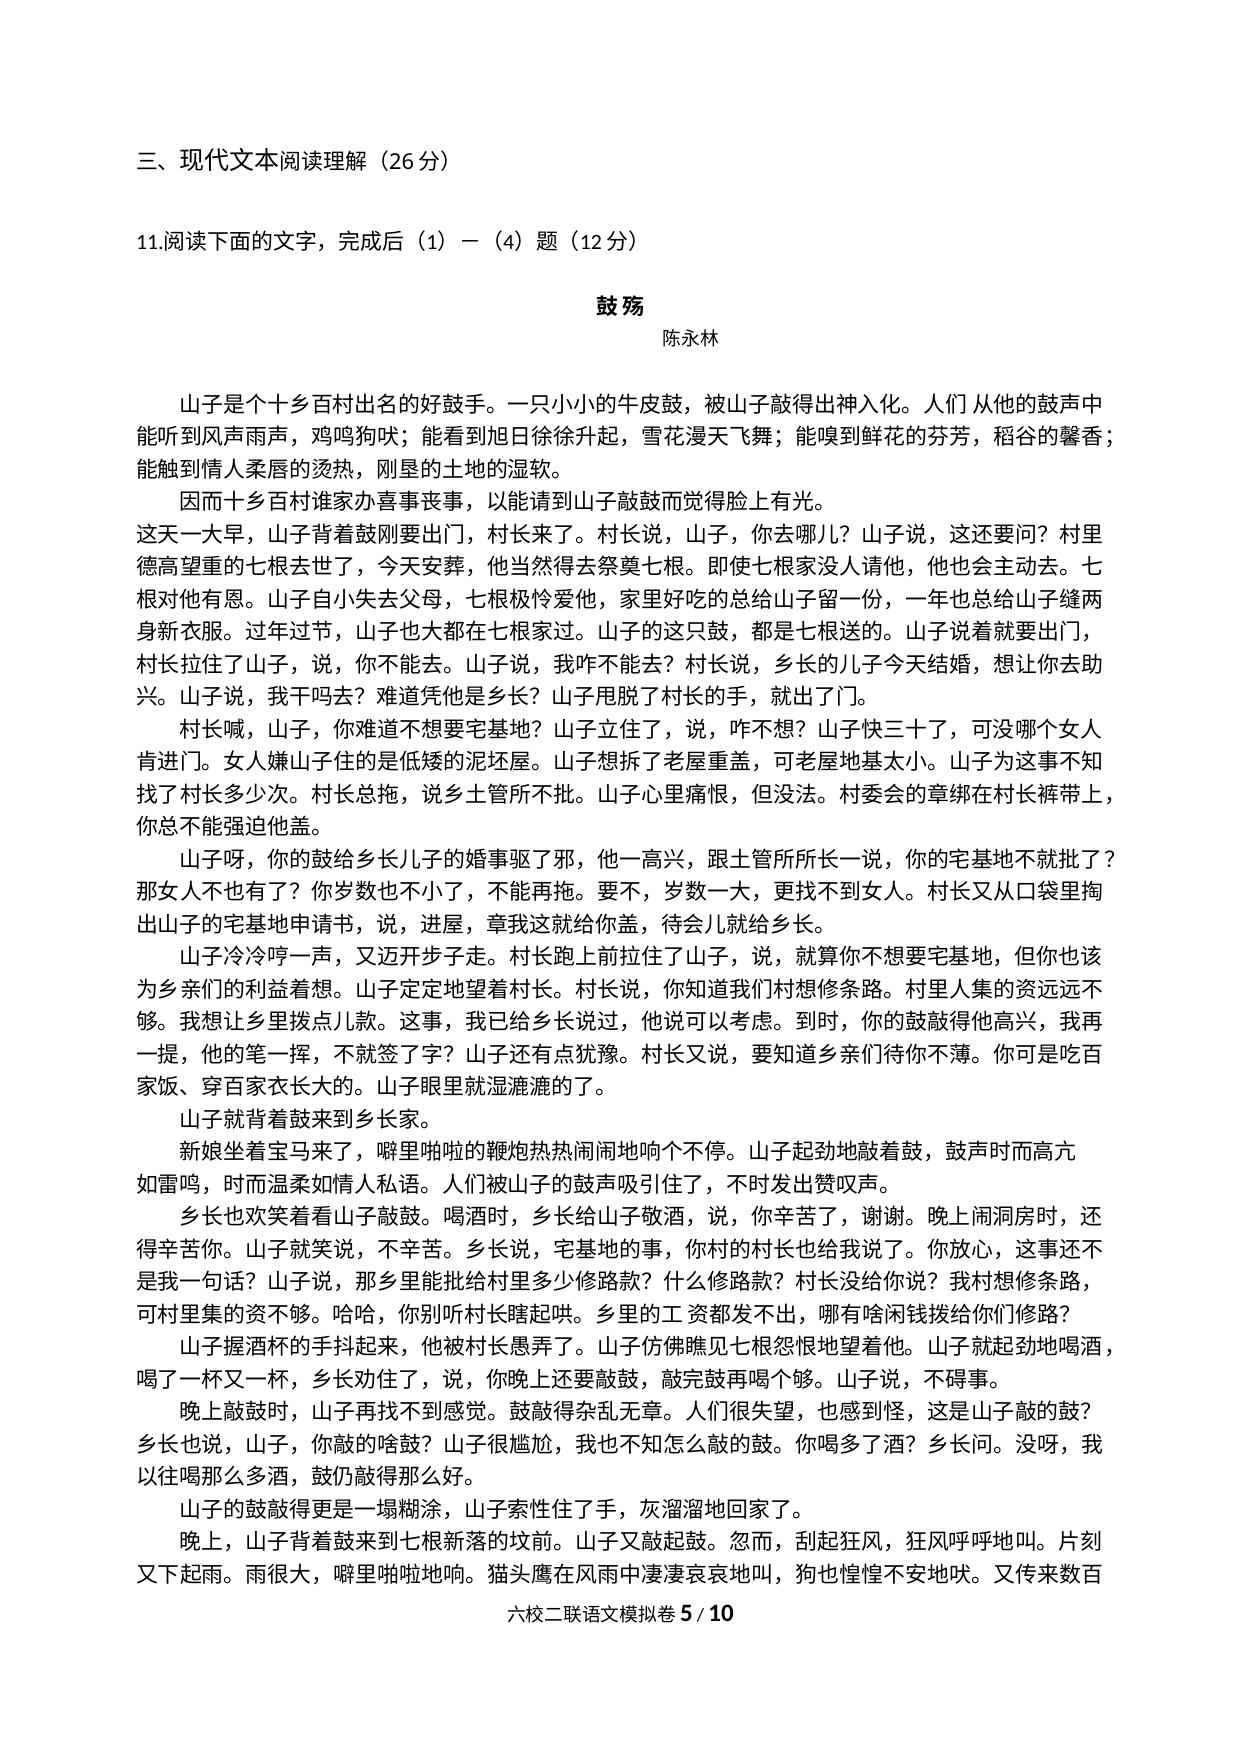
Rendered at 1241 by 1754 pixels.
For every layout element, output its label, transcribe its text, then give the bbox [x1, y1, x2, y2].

text 山子的鼓敲得更是一塌糊涂，山子索性住了手，灰溜溜地回家了。 [136, 1491, 1104, 1524]
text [136, 1524, 1104, 1589]
text 乡长也欢笑着看山子敲鼓。喝酒时，乡长给山子敬酒，说，你辛苦了，谢谢。晚上闹洞房时，还得辛苦你。山子就笑说，不辛苦。乡长说，宅基地的事，你村的村长也给我说了。你放心，这事还不是我一句话？山子说，那乡里能批给村里多少修路款？什么修路款？村长没给你说？我村想修条路，可村里集的资不够。哈哈，你别听村长瞎起哄。乡里的工 资都发不出，哪有啥闲钱拨给你们修路？ [136, 1199, 1104, 1329]
text 三、现代文本阅读理解（26分） [136, 126, 1104, 191]
text 山子就背着鼓来到乡长家。 [136, 1101, 1104, 1134]
text 如雷鸣，时而温柔如情人私语。人们被山子的鼓声吸引住了，不时发出赞叹声。 [136, 1166, 1104, 1199]
text 新娘坐着宝马来了，噼里啪啦的鞭炮热热闹闹地响个不停。山子起劲地敲着鼓，鼓声时而高亢 [136, 1134, 1104, 1166]
text 因而十乡百村谁家办喜事丧事，以能请到山子敲鼓而觉得脸上有光。 [136, 484, 1104, 516]
text 村长喊，山子，你难道不想要宅基地？山子立住了，说，咋不想？山子快三十了，可没哪个女人肯进门。女人嫌山子住的是低矮的泥坯屋。山子想拆了老屋重盖，可老屋地基太小。山子为这事不知找了村长多少次。村长总拖，说乡土管所不批。山子心里痛恨，但没法。村委会的章绑在村长裤带上，你总不能强迫他盖。 [136, 711, 1104, 841]
text 山子呀，你的鼓给乡长儿子的婚事驱了邪，他一高兴，跟土管所所长一说，你的宅基地不就批了？那女人不也有了？你岁数也不小了，不能再拖。要不，岁数一大，更找不到女人。村长又从口袋里掏出山子的宅基地申请书，说，进屋，章我这就给你盖，待会儿就给乡长。 [136, 841, 1104, 939]
text 鼓 殇 [136, 289, 1104, 321]
text 山子握酒杯的手抖起来，他被村长愚弄了。山子仿佛瞧见七根怨恨地望着他。山子就起劲地喝酒，喝了一杯又一杯，乡长劝住了，说，你晚上还要敲鼓，敲完鼓再喝个够。山子说，不碍事。 [136, 1329, 1104, 1394]
text 山子是个十乡百村出名的好鼓手。一只小小的牛皮鼓，被山子敲得出神入化。人们 从他的鼓声中能听到风声雨声，鸡鸣狗吠；能看到旭日徐徐升起，雪花漫天飞舞；能嗅到鲜花的芬芳，稻谷的馨香；能触到情人柔唇的烫热，刚垦的土地的湿软。 [136, 386, 1104, 484]
text 山子冷冷哼一声，又迈开步子走。村长跑上前拉住了山子，说，就算你不想要宅基地，但你也该为乡亲们的利益着想。山子定定地望着村长。村长说，你知道我们村想修条路。村里人集的资远远不够。我想让乡里拨点儿款。这事，我已给乡长说过，他说可以考虑。到时，你的鼓敲得他高兴，我再一提，他的笔一挥，不就签了字？山子还有点犹豫。村长又说，要知道乡亲们待你不薄。你可是吃百家饭、穿百家衣长大的。山子眼里就湿漉漉的了。 [136, 939, 1104, 1101]
text 11.阅读下面的文字，完成后（1）－（4）题（12分） [136, 224, 1104, 256]
text 陈永林 [136, 321, 1104, 354]
text 这天一大早，山子背着鼓刚要出门，村长来了。村长说，山子，你去哪儿？山子说，这还要问？村里德高望重的七根去世了，今天安葬，他当然得去祭奠七根。即使七根家没人请他，他也会主动去。七根对他有恩。山子自小失去父母，七根极怜爱他，家里好吃的总给山子留一份，一年也总给山子缝两身新衣服。过年过节，山子也大都在七根家过。山子的这只鼓，都是七根送的。山子说着就要出门，村长拉住了山子，说，你不能去。山子说，我咋不能去？村长说，乡长的儿子今天结婚，想让你去助兴。山子说，我干吗去？难道凭他是乡长？山子甩脱了村长的手，就出了门。 [136, 516, 1104, 711]
text 晚上敲鼓时，山子再找不到感觉。鼓敲得杂乱无章。人们很失望，也感到怪，这是山子敲的鼓？乡长也说，山子，你敲的啥鼓？山子很尴尬，我也不知怎么敲的鼓。你喝多了酒？乡长问。没呀，我以往喝那么多酒，鼓仍敲得那么好。 [136, 1394, 1104, 1491]
